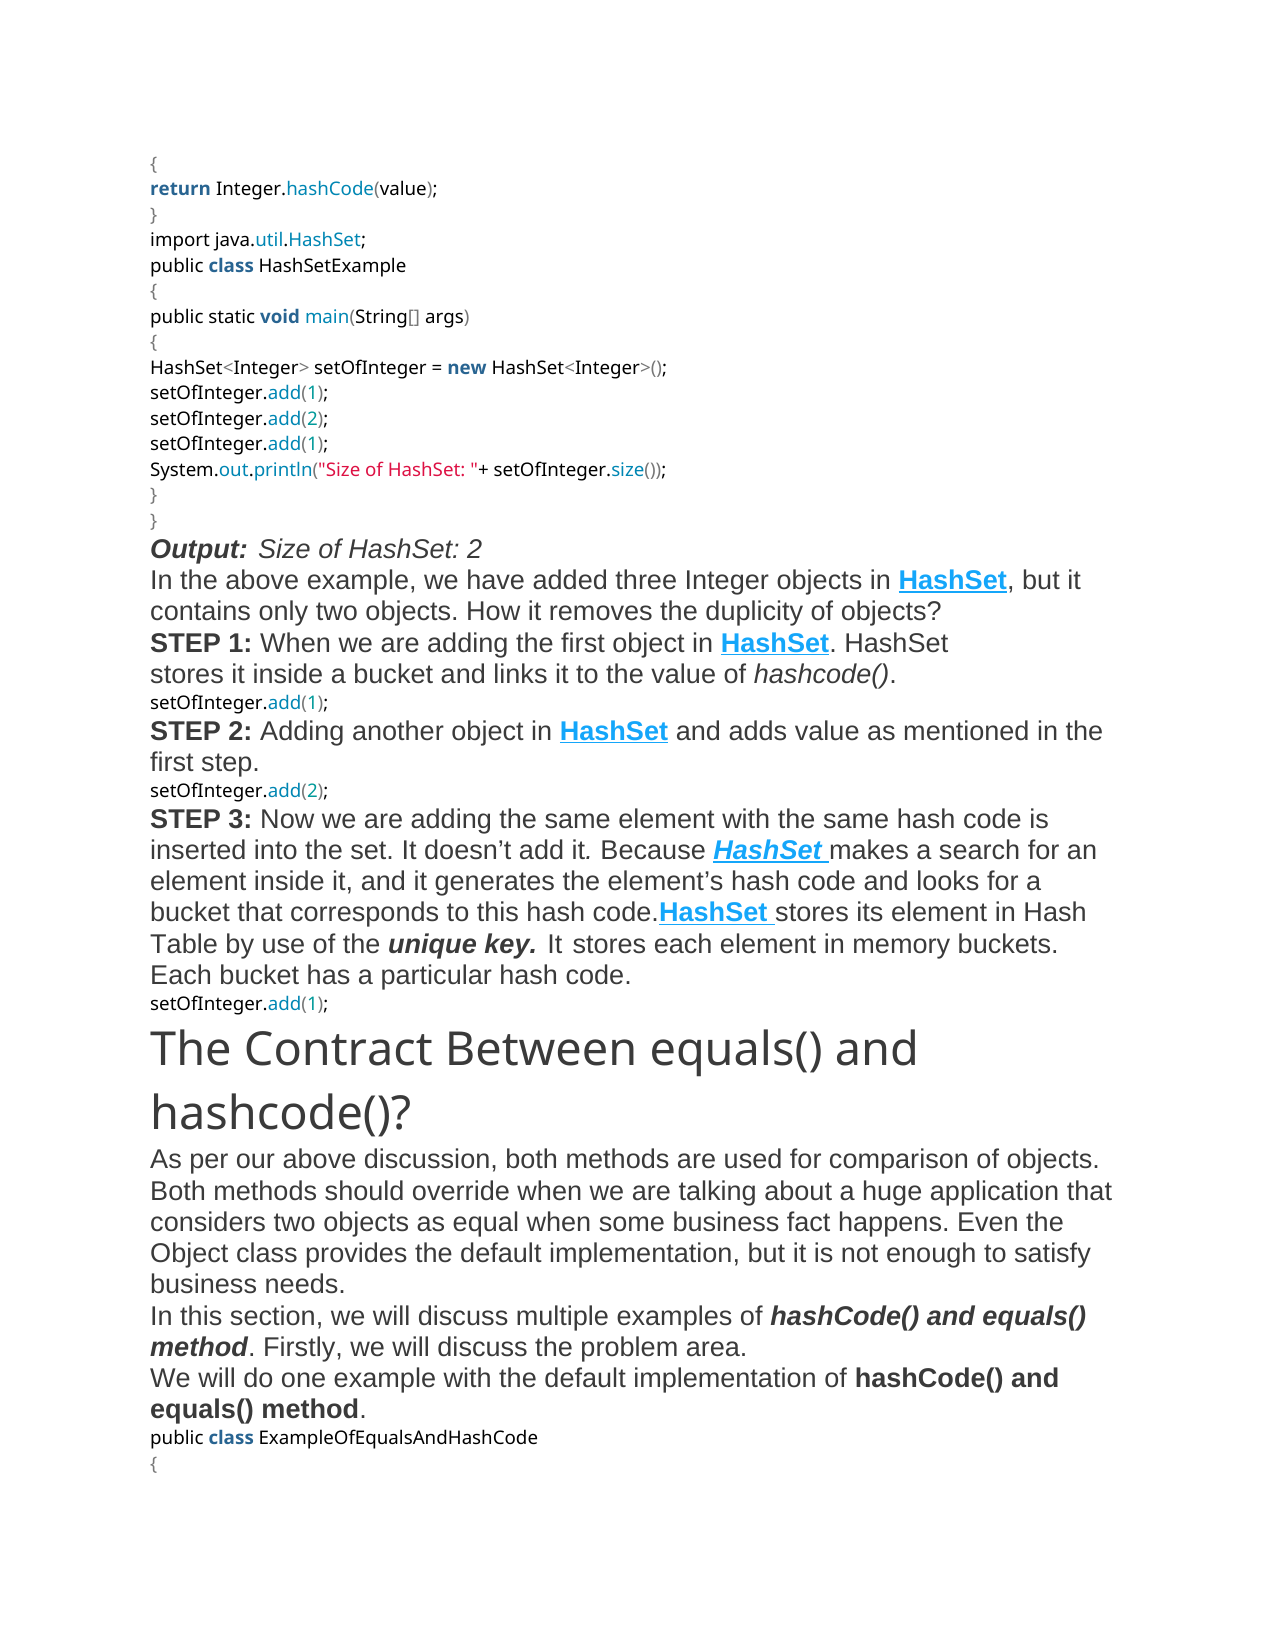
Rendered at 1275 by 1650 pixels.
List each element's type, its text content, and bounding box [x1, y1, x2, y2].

text { [150, 329, 1125, 354]
text } [150, 507, 1125, 533]
text { [150, 278, 1125, 303]
text setOfInteger.add(1); [150, 431, 1125, 456]
picture [290, 233, 298, 246]
text In the above example, we have added three Integer objects in HashSet, but it contains only two objects. How it removes the duplicity of objects? STEP 1: When we are adding the first object in HashSet. HashSet stores it inside a bucket and links it to the value of hashcode(). [150, 564, 1125, 689]
text The Contract Between equals() and hashcode()? [150, 1016, 1125, 1143]
text } [150, 482, 1125, 507]
text setOfInteger.add(1); [150, 380, 1125, 405]
text setOfInteger.add(1); [150, 689, 1125, 714]
text import java.util.HashSet; [150, 227, 1125, 252]
text setOfInteger.add(2); [150, 405, 1125, 431]
text { [150, 1450, 1125, 1476]
text Output: Size of HashSet: 2 [150, 533, 1125, 564]
text STEP 2: Adding another object in HashSet and adds value as mentioned in the first step. [150, 714, 1125, 777]
text public class ExampleOfEqualsAndHashCode [150, 1424, 1125, 1450]
text As per our above discussion, both methods are used for comparison of objects. Both methods should override when we are talking about a huge application that considers two objects as equal when some business fact happens. Even the Object class provides the default implementation, but it is not enough to satisfy business needs. [150, 1143, 1125, 1299]
text } [150, 201, 1125, 227]
text In this section, we will discuss multiple examples of hashCode() and equals() method. Firstly, we will discuss the problem area. [150, 1299, 1125, 1362]
text We will do one example with the default implementation of hashCode() and equals() method. [150, 1362, 1125, 1424]
text public static void main(String[] args) [150, 303, 1125, 329]
text System.out.println("Size of HashSet: "+ setOfInteger.size()); [150, 456, 1125, 482]
text HashSet<Integer> setOfInteger = new HashSet<Integer>(); [150, 354, 1125, 380]
text public class HashSetExample [150, 252, 1125, 278]
text setOfInteger.add(1); [150, 990, 1125, 1016]
text STEP 3: Now we are adding the same element with the same hash code is inserted into the set. It doesn’t add it. Because HashSet makes a search for an element inside it, and it generates the element’s hash code and looks for a bucket that corresponds to this hash code.HashSet stores its element in Hash Table by use of the unique key. It stores each element in memory buckets. Each bucket has a particular hash code. [150, 803, 1125, 990]
text { [150, 150, 1125, 176]
text return Integer.hashCode(value); [150, 176, 1125, 201]
text setOfInteger.add(2); [150, 777, 1125, 803]
